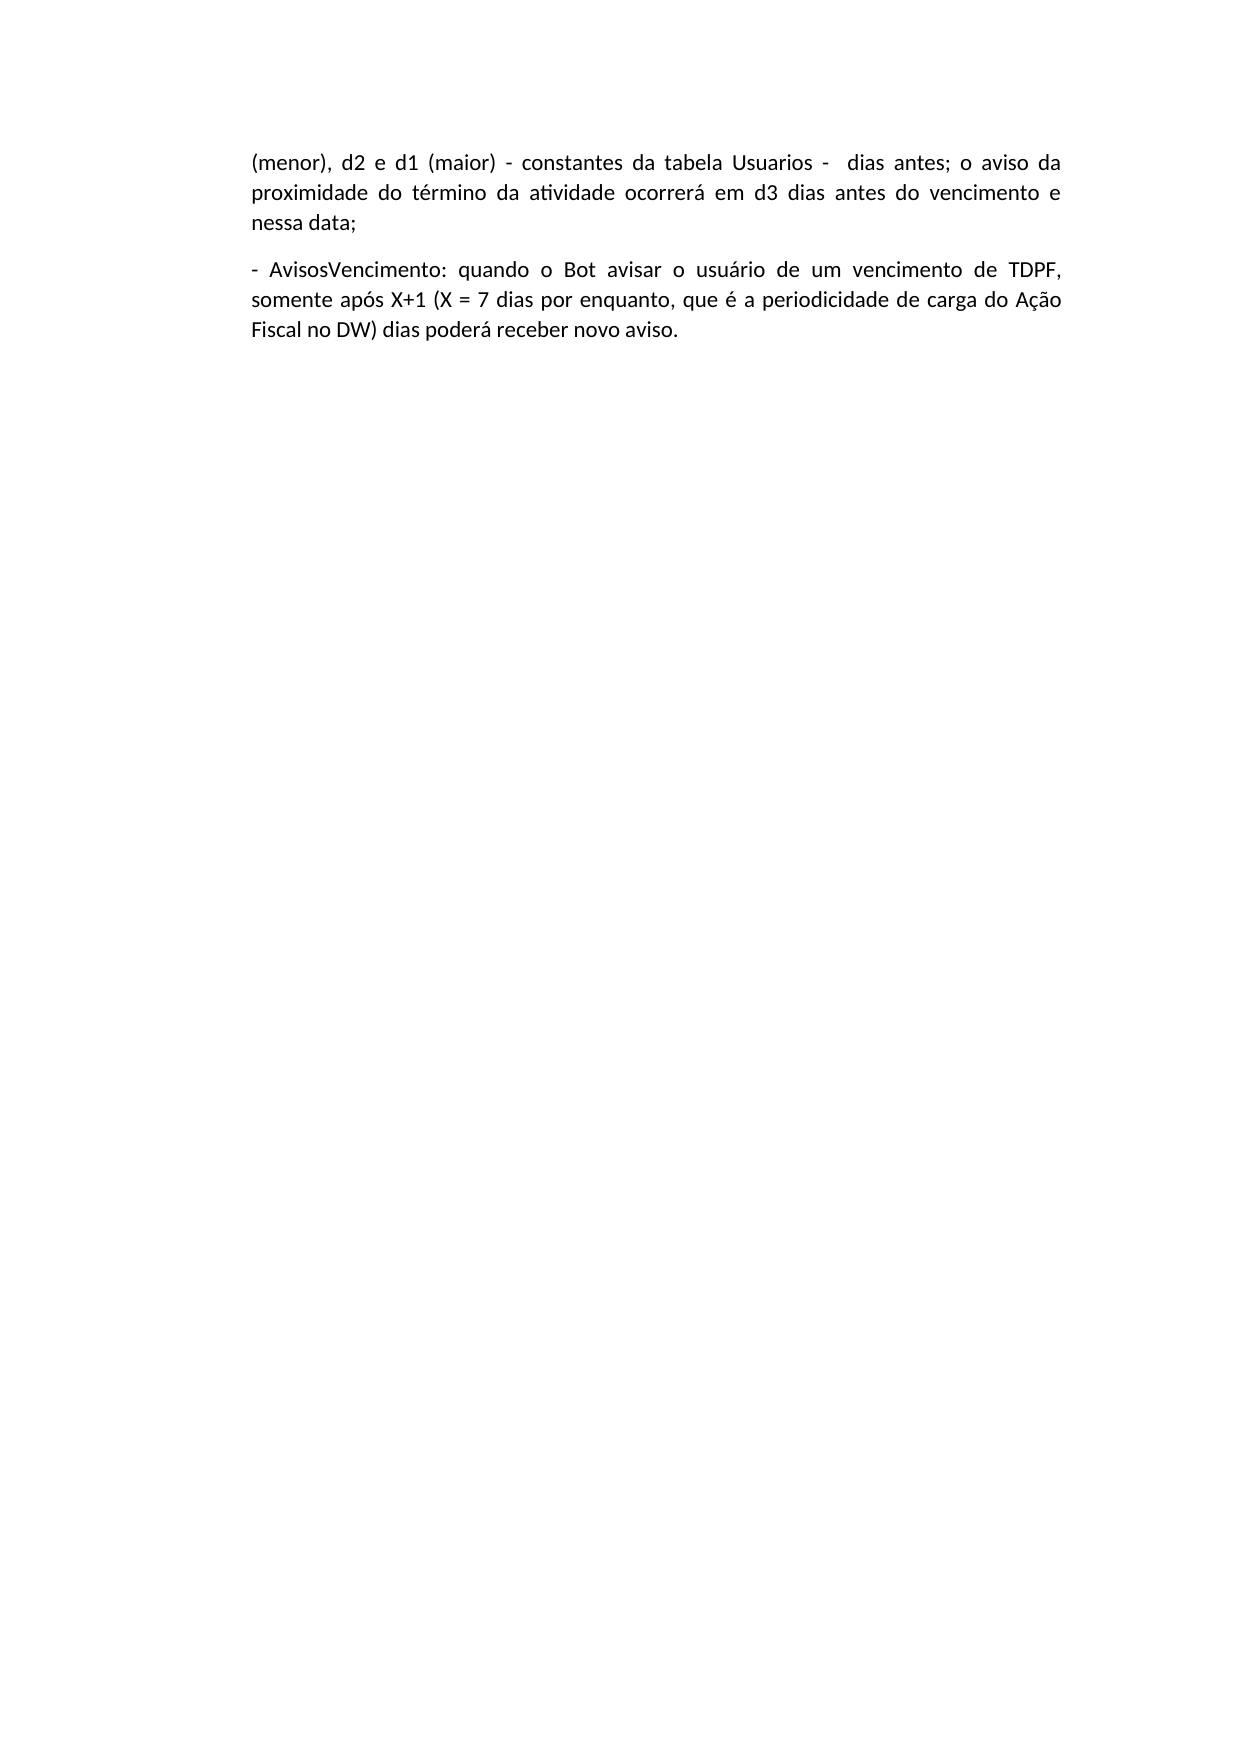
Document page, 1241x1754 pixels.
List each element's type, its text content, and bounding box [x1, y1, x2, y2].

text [251, 148, 1063, 236]
text - AvisosVencimento: quando o Bot avisar o usuário de um vencimento de TDPF, somente após X+1 (X = 7 dias por enquanto, que é a periodicidade de carga do Ação Fiscal no DW) dias poderá receber novo aviso. [251, 255, 1063, 343]
